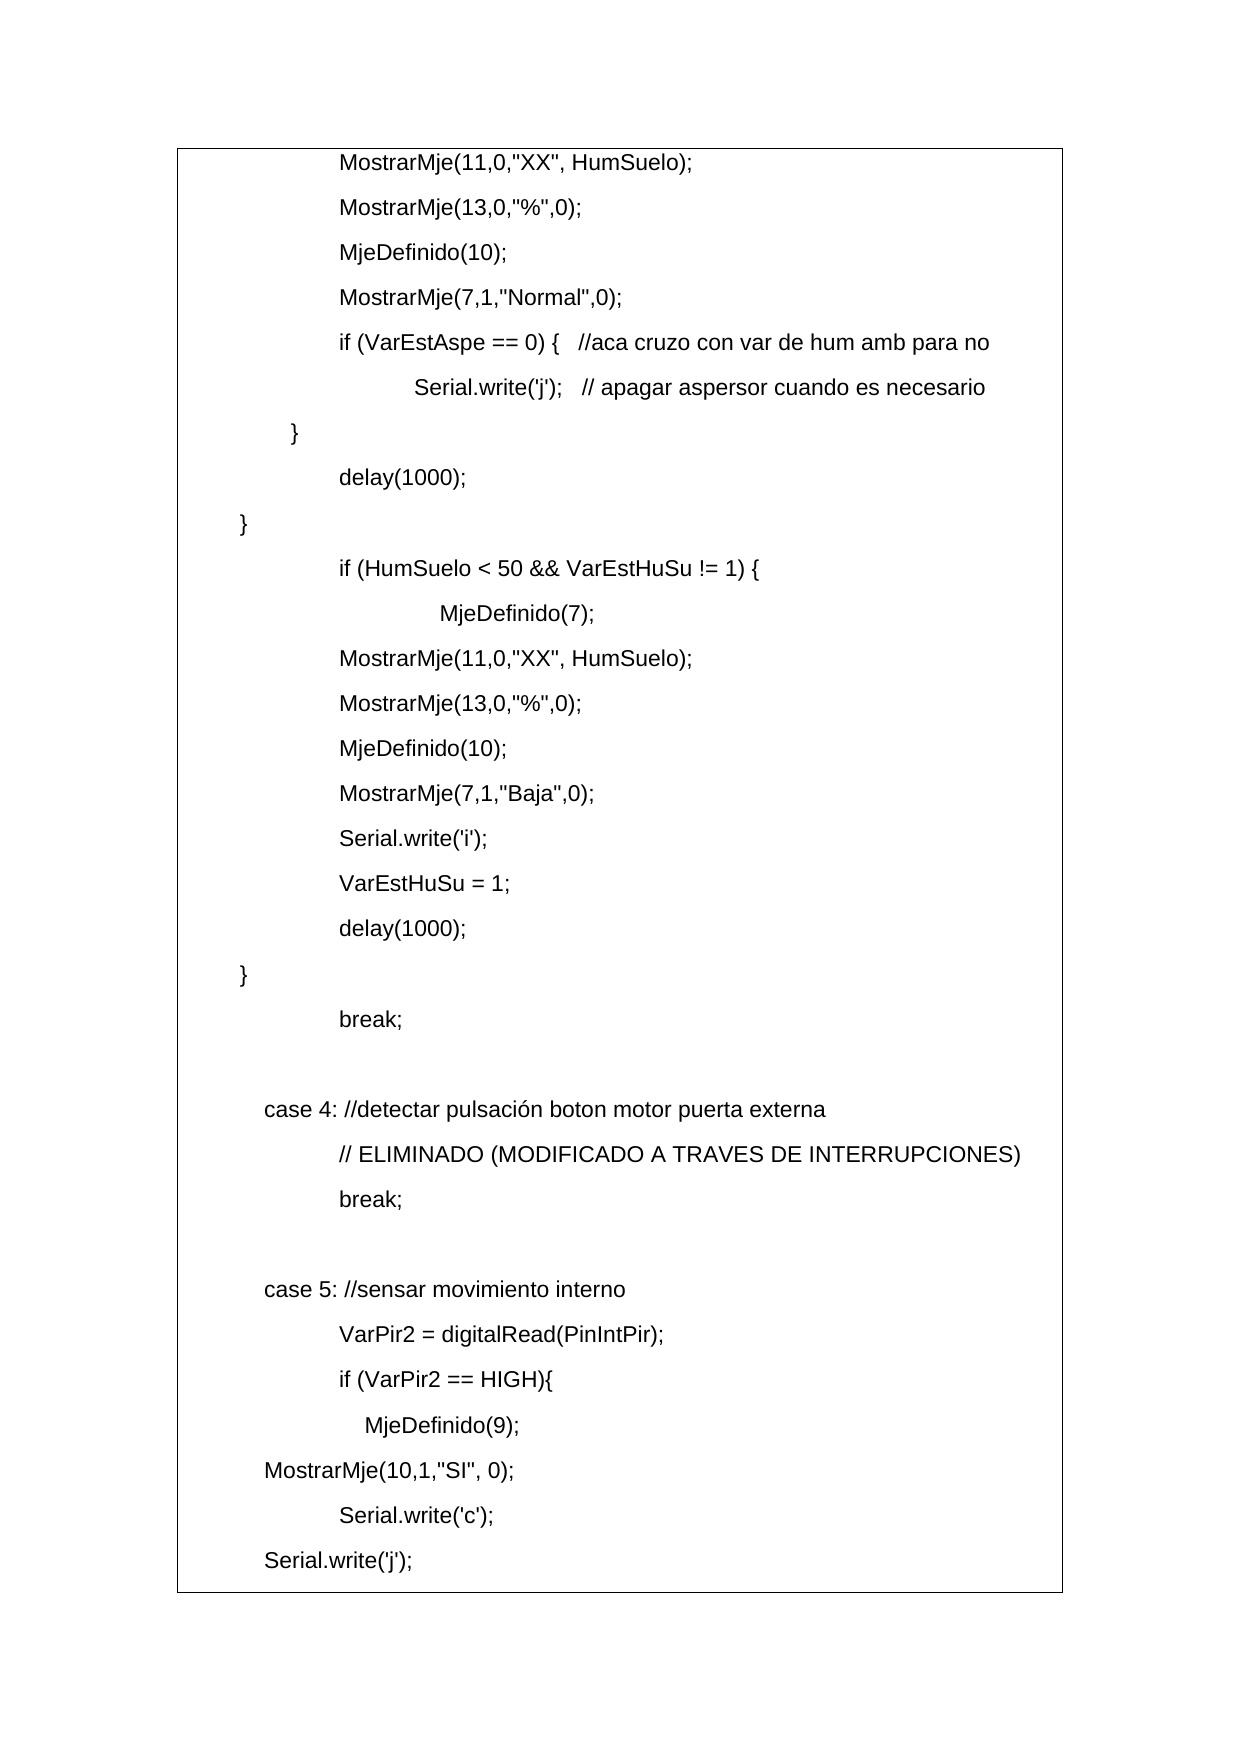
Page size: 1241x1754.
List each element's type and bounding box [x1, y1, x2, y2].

table_header [178, 149, 1062, 1592]
